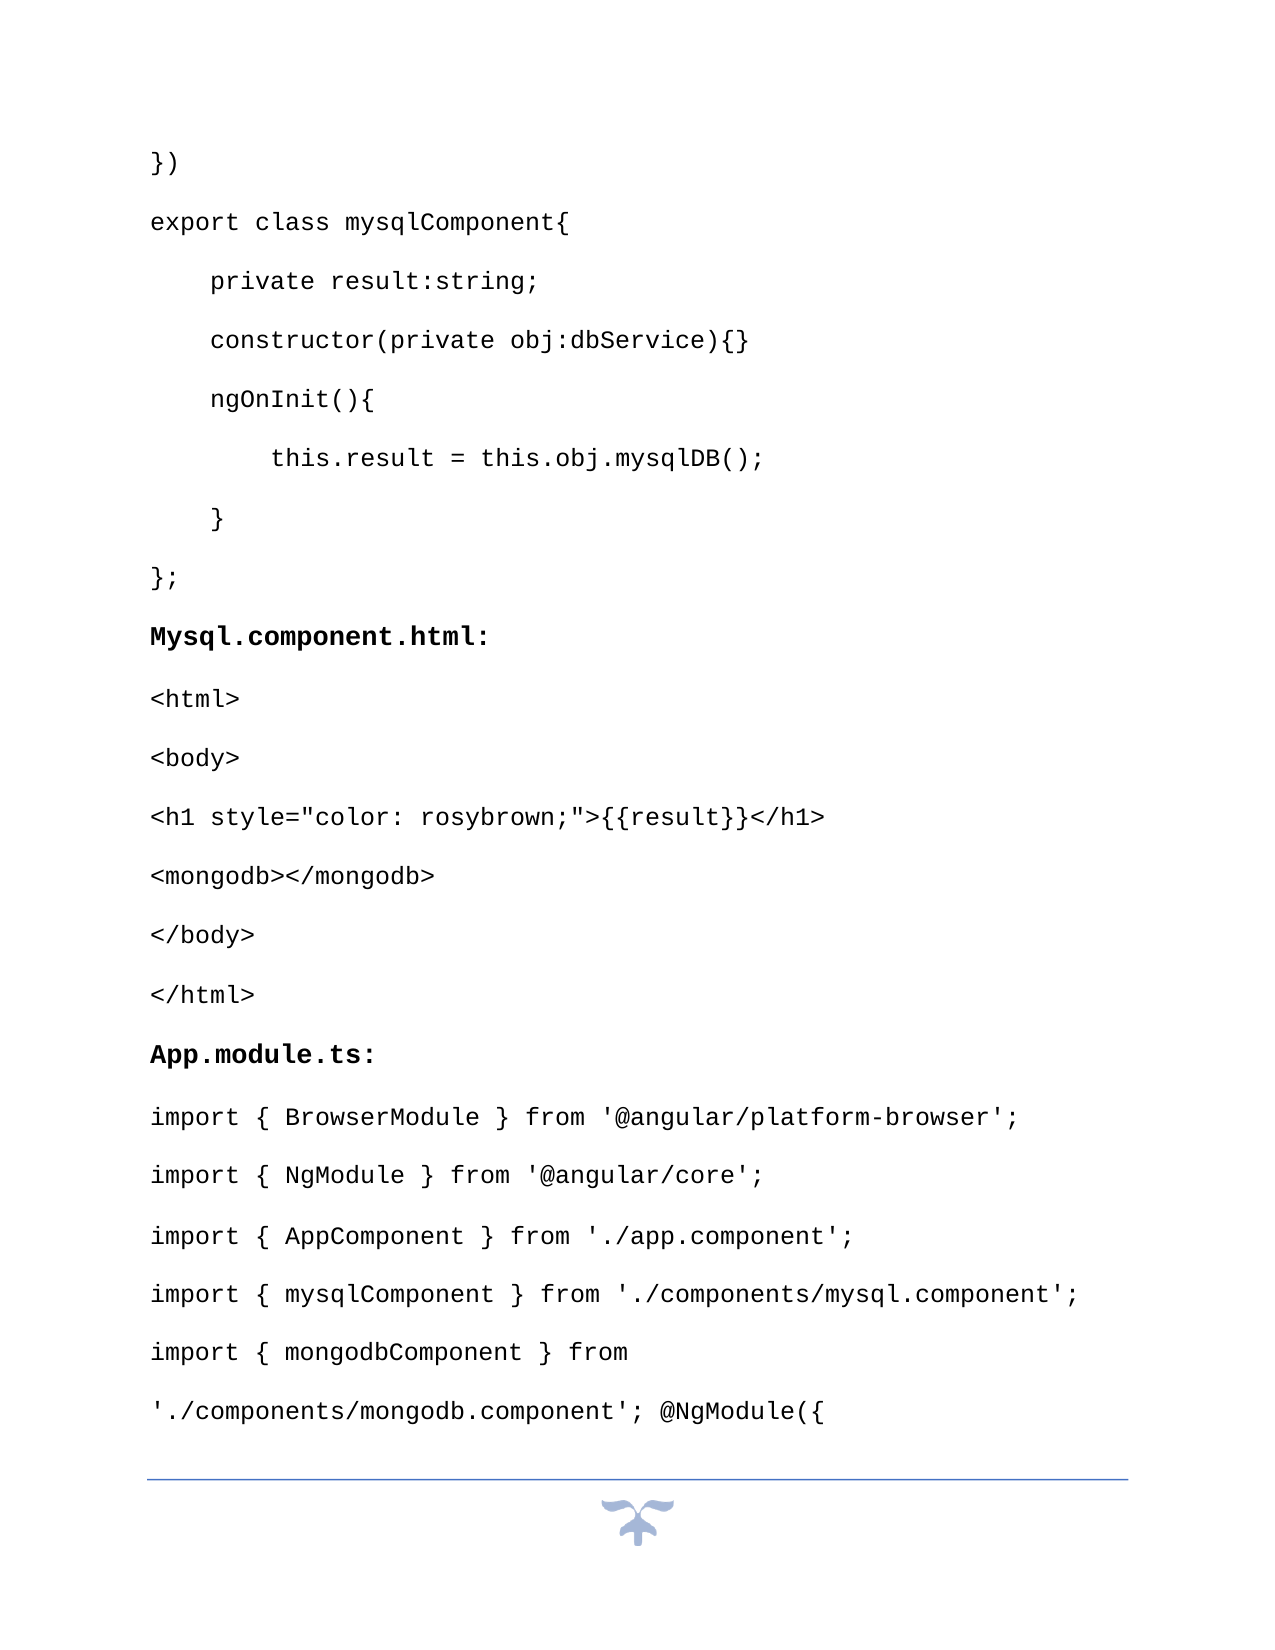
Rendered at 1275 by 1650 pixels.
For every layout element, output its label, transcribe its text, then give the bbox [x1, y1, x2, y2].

text </body> [150, 923, 1173, 951]
text this.result = this.obj.mysqlDB(); [270, 446, 1173, 474]
text <body> [150, 745, 1173, 774]
picture [601, 1500, 674, 1546]
subtitle App.module.ts: [150, 1041, 1173, 1072]
text export class mysqlComponent{ private result:string; [150, 209, 572, 297]
text }) [150, 150, 1173, 178]
subtitle Mysql.component.html: [150, 623, 1173, 654]
text </html> [150, 982, 1173, 1011]
text } [210, 505, 1173, 533]
text import { BrowserModule } from '@angular/platform-browser'; import { NgModule } from '@angular/core'; [150, 1104, 1022, 1191]
text <mongodb></mongodb> [150, 864, 1173, 892]
text import { mysqlComponent } from './components/mysql.component'; import { mongodbComponent } from './components/mongodb.component'; @NgModule({ [150, 1281, 1125, 1427]
text import { AppComponent } from './app.component'; [150, 1222, 1173, 1250]
text <html> [150, 686, 1173, 715]
text <h1 style="color: rosybrown;">{{result}}</h1> [150, 804, 1173, 833]
text constructor(private obj:dbService){} ngOnInit(){ [210, 328, 752, 415]
text }; [150, 564, 1173, 592]
